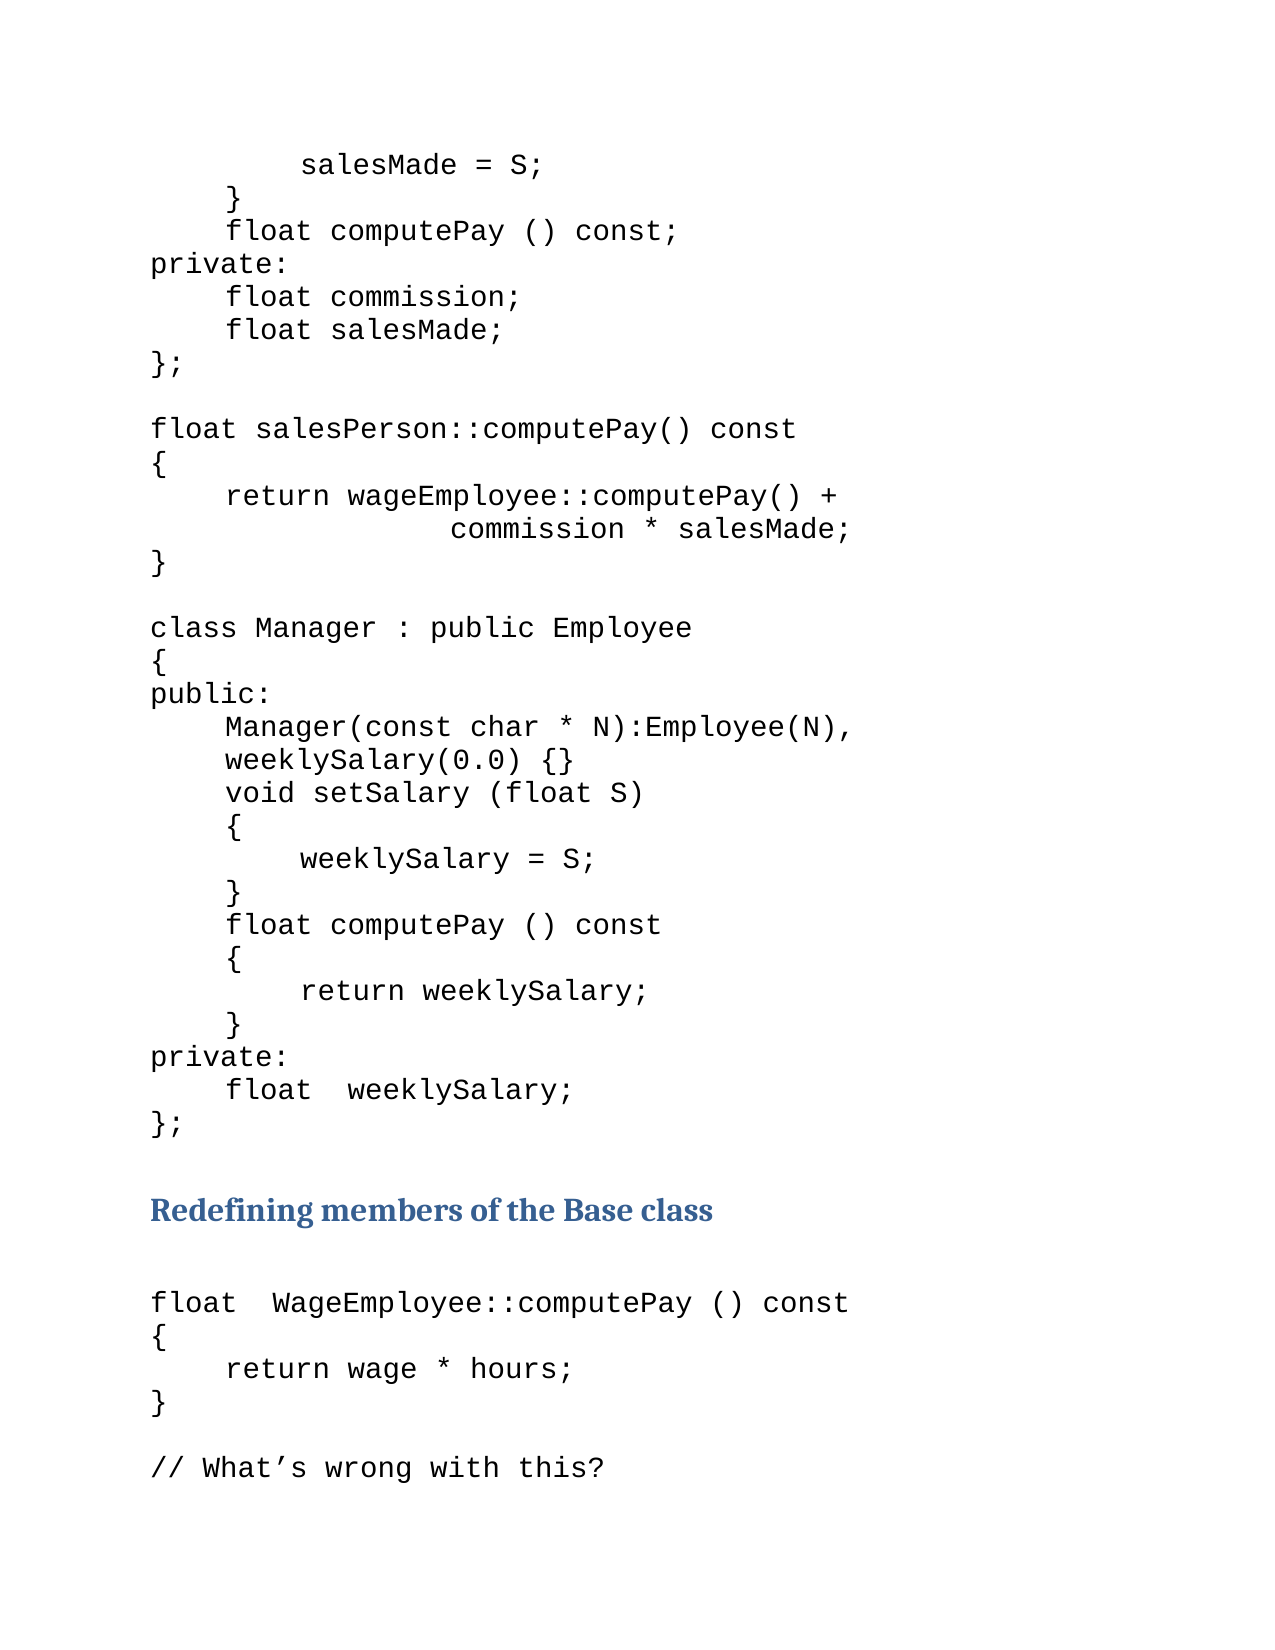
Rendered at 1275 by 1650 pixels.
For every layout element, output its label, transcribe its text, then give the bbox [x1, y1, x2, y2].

text { [150, 448, 1125, 481]
text float commission; [150, 282, 1125, 315]
subtitle Redefining members of the Base class [150, 1191, 1125, 1229]
text { [150, 943, 1125, 976]
text weeklySalary = S; [225, 844, 1125, 877]
text return wageEmployee::computePay() + [150, 481, 1125, 514]
text private: [150, 1042, 1125, 1075]
text { [150, 1321, 1125, 1354]
text Manager(const char * N):Employee(N), weeklySalary(0.0) {} [225, 712, 1125, 778]
text void setSalary (float S) [150, 778, 1125, 811]
text }; [150, 1108, 1125, 1141]
text float computePay () const [150, 910, 1125, 943]
text } [150, 1009, 1125, 1042]
text float weeklySalary; [150, 1075, 1125, 1108]
text { [150, 811, 1125, 844]
text // What’s wrong with this? [150, 1453, 1125, 1486]
text float computePay () const; [150, 216, 1125, 249]
text return wage * hours; [150, 1354, 1125, 1387]
text float salesPerson::computePay() const [150, 415, 1125, 448]
text } [150, 1387, 1125, 1420]
text return weeklySalary; [225, 976, 1125, 1009]
text } [150, 877, 1125, 910]
text class Manager : public Employee [150, 613, 1125, 646]
text { [150, 646, 1125, 679]
text float salesMade; [150, 315, 1125, 348]
text commission * salesMade; [375, 514, 1125, 547]
text } [150, 547, 1125, 580]
text }; [150, 348, 1125, 381]
text float WageEmployee::computePay () const [150, 1288, 1125, 1321]
text private: [150, 249, 1125, 282]
text salesMade = S; [225, 150, 1125, 183]
text public: [150, 679, 1125, 712]
text } [150, 183, 1125, 216]
